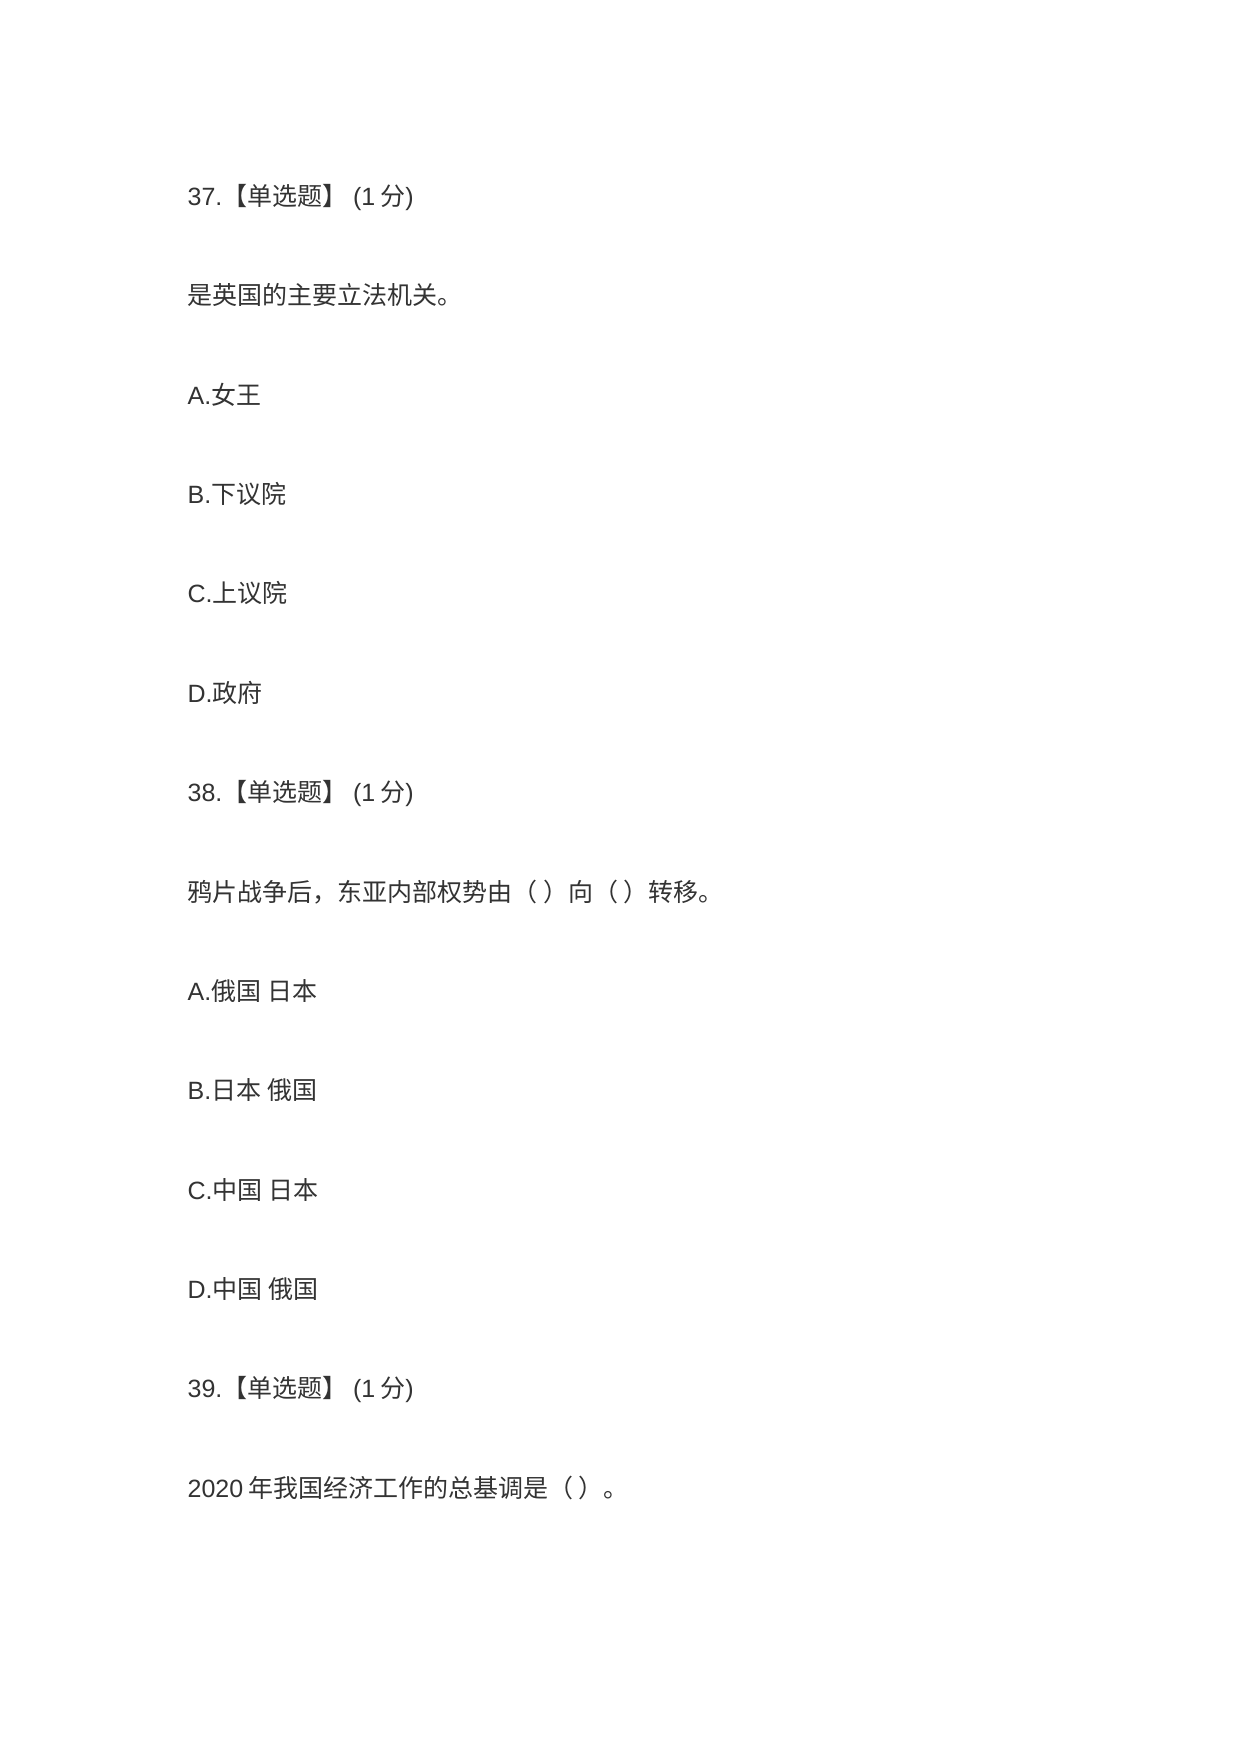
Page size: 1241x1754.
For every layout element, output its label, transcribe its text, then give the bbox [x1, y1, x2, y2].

text B.日本 俄国 [187, 1056, 1053, 1121]
text 是英国的主要立法机关。 [187, 261, 1053, 326]
text C.中国 日本 [187, 1156, 1053, 1221]
text B.下议院 [187, 460, 1053, 525]
text 2020年我国经济工作的总基调是（ ）。 [187, 1454, 1053, 1519]
text A.女王 [187, 361, 1053, 426]
text 39.【单选题】 (1分) [187, 1354, 1053, 1419]
text 鸦片战争后，东亚内部权势由（ ）向（ ）转移。 [187, 858, 1053, 923]
text C.上议院 [187, 559, 1053, 624]
text D.中国 俄国 [187, 1255, 1053, 1320]
text 38.【单选题】 (1分) [187, 758, 1053, 823]
text A.俄国 日本 [187, 957, 1053, 1022]
text 37.【单选题】 (1分) [187, 162, 1053, 227]
text D.政府 [187, 659, 1053, 724]
